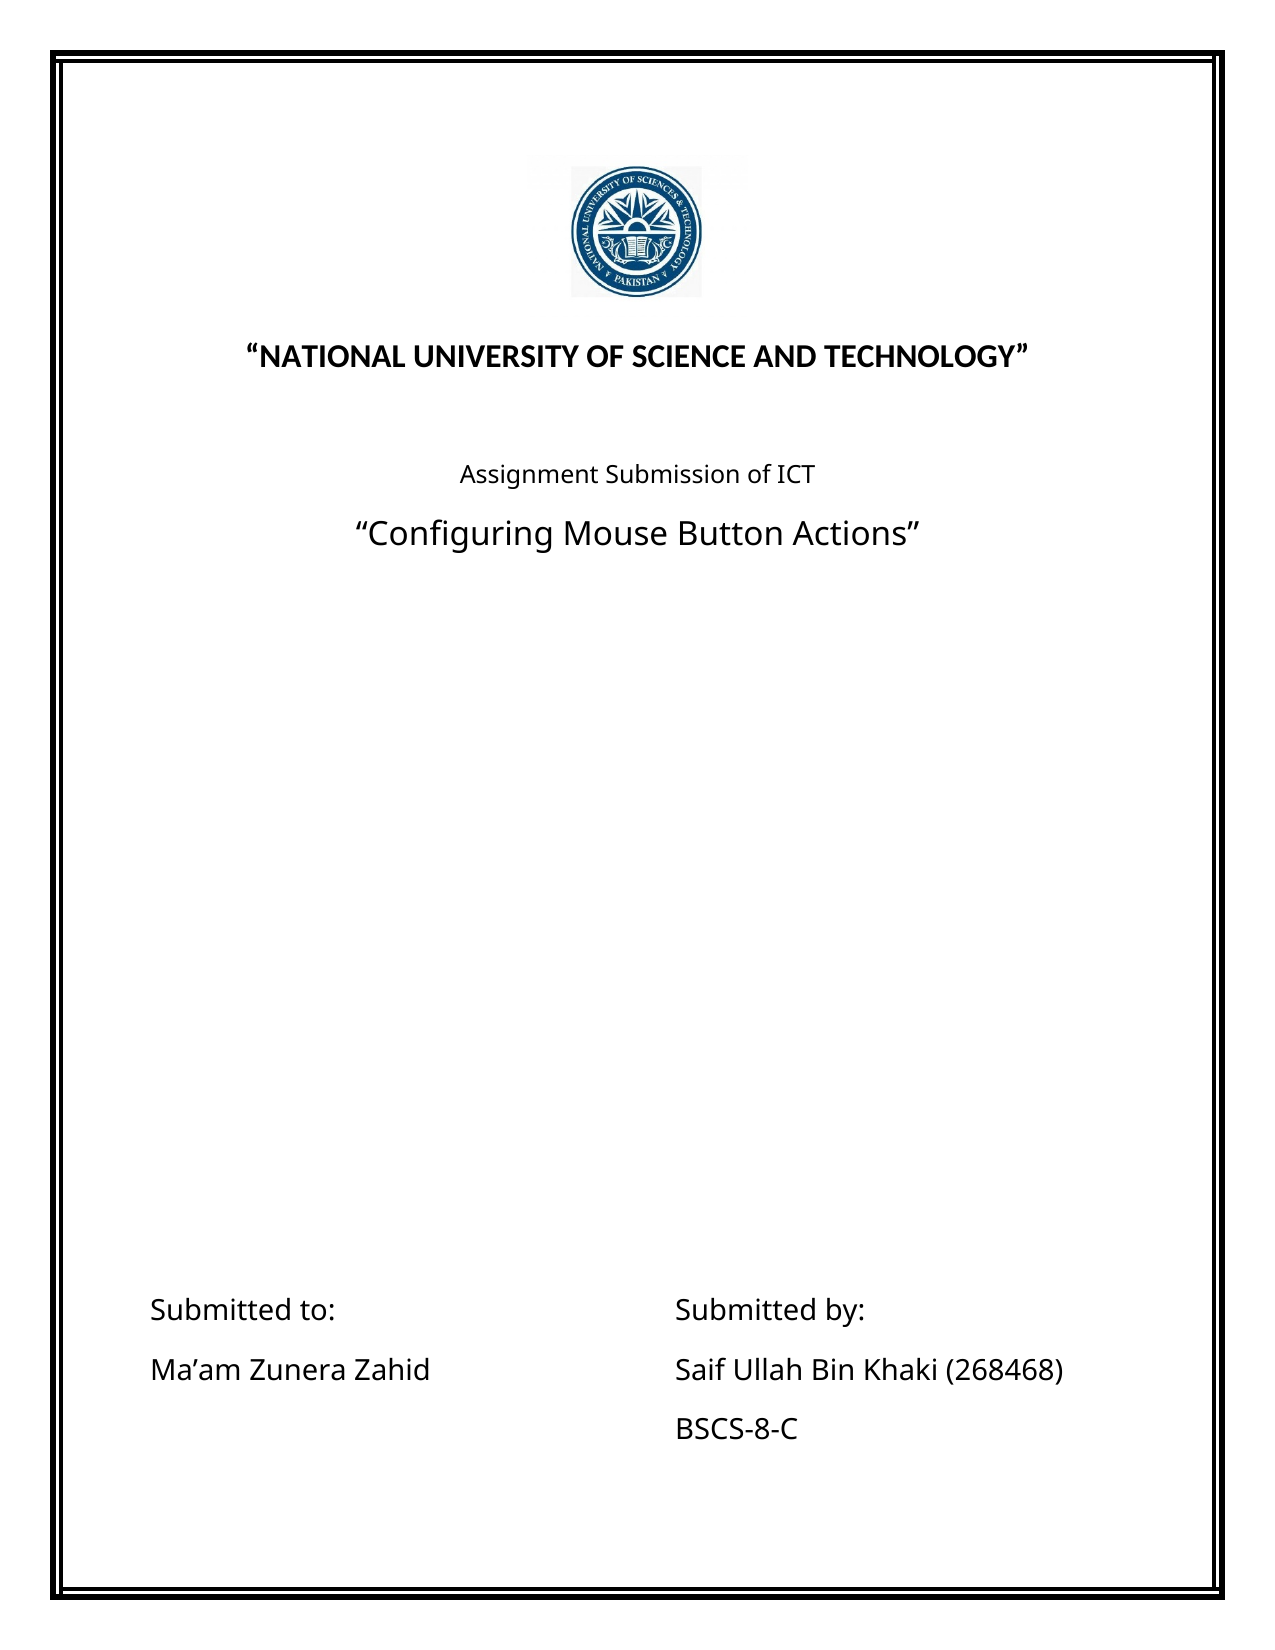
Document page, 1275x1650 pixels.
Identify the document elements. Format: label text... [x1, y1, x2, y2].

text Submitted to: [150, 1289, 600, 1329]
text Ma’am Zunera Zahid [150, 1349, 600, 1388]
text Submitted by: [675, 1289, 1125, 1329]
text BSCS-8-C [675, 1408, 1125, 1448]
picture [526, 150, 749, 317]
text Saif Ullah Bin Khaki (268468) [675, 1349, 1125, 1388]
text Assignment Submission of ICT [150, 457, 1125, 491]
text “Configuring Mouse Button Actions” [150, 510, 1125, 555]
text “NATIONAL UNIVERSITY OF SCIENCE AND TECHNOLOGY” [150, 335, 1125, 376]
